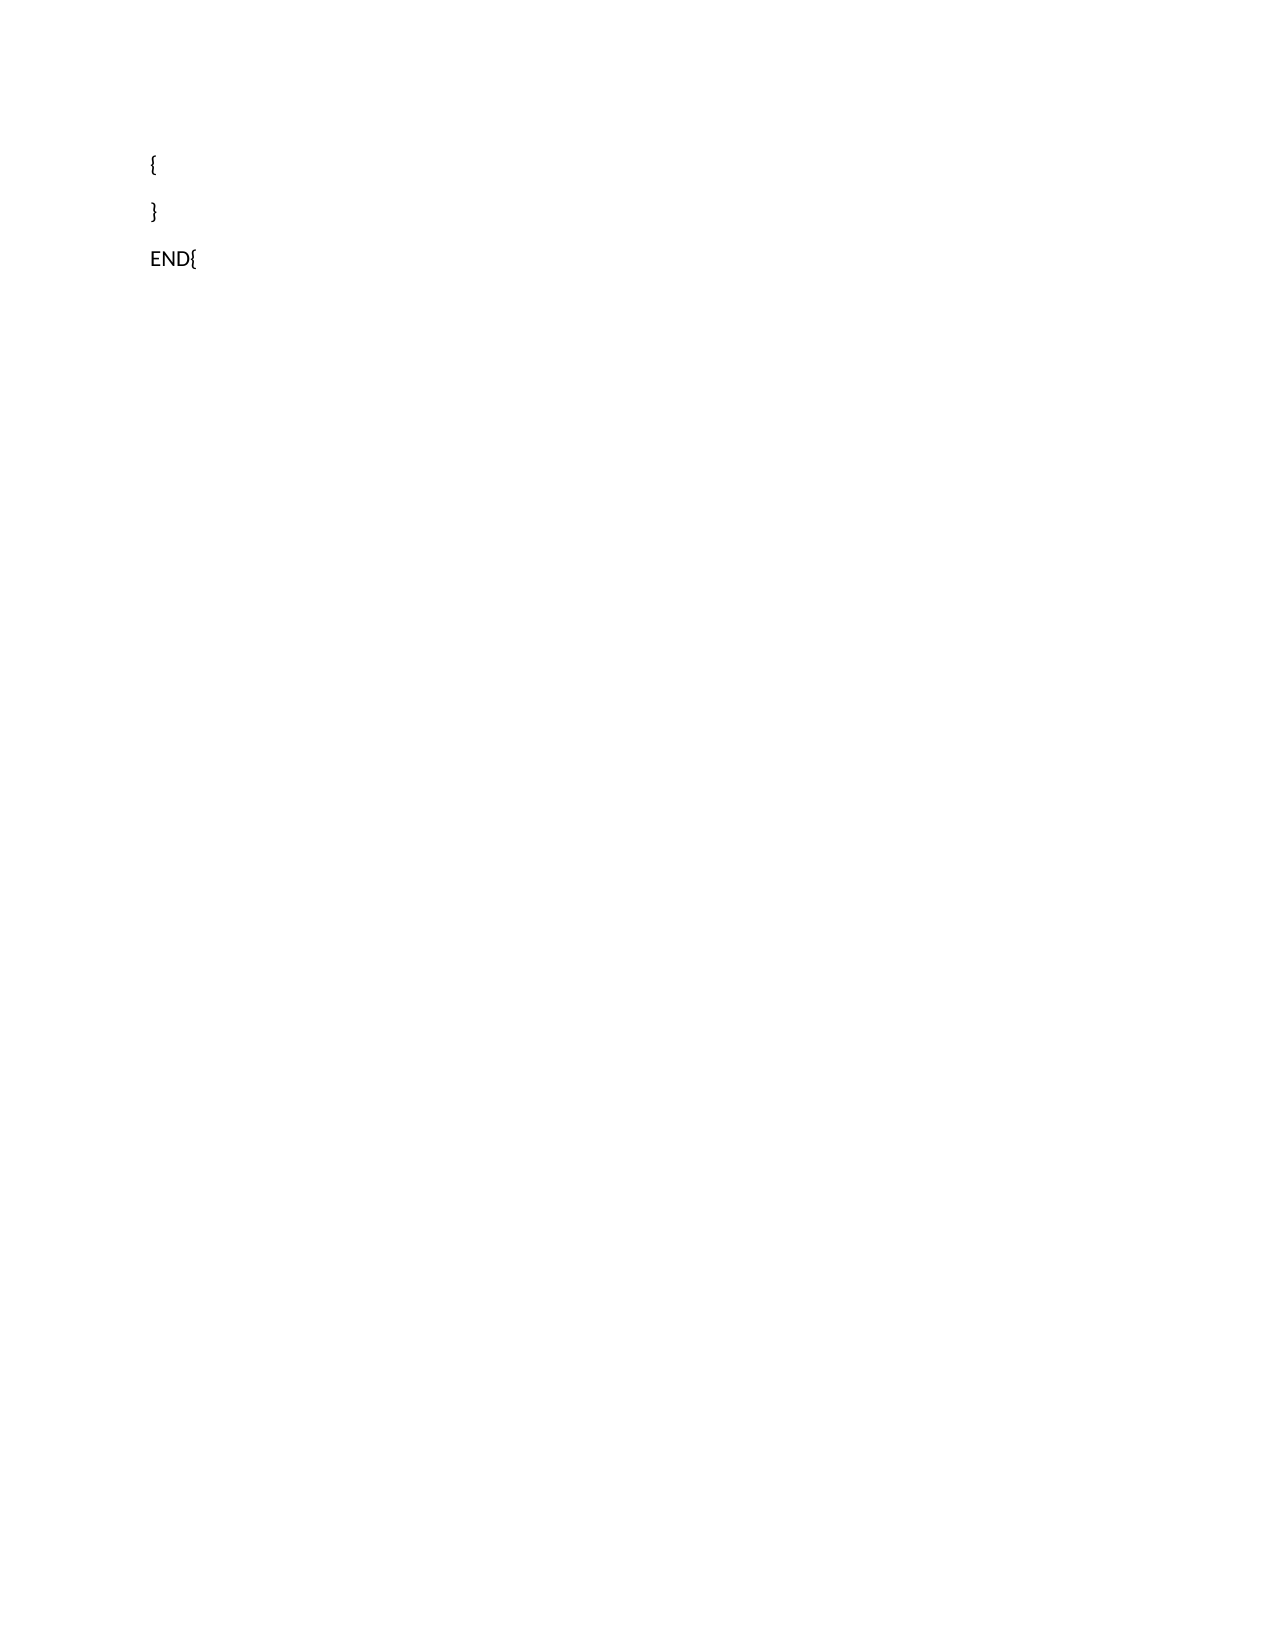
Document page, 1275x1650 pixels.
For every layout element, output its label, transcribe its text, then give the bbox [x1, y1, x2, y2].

text } [150, 197, 1125, 225]
text END{ [150, 244, 1125, 272]
text { [150, 150, 1125, 178]
